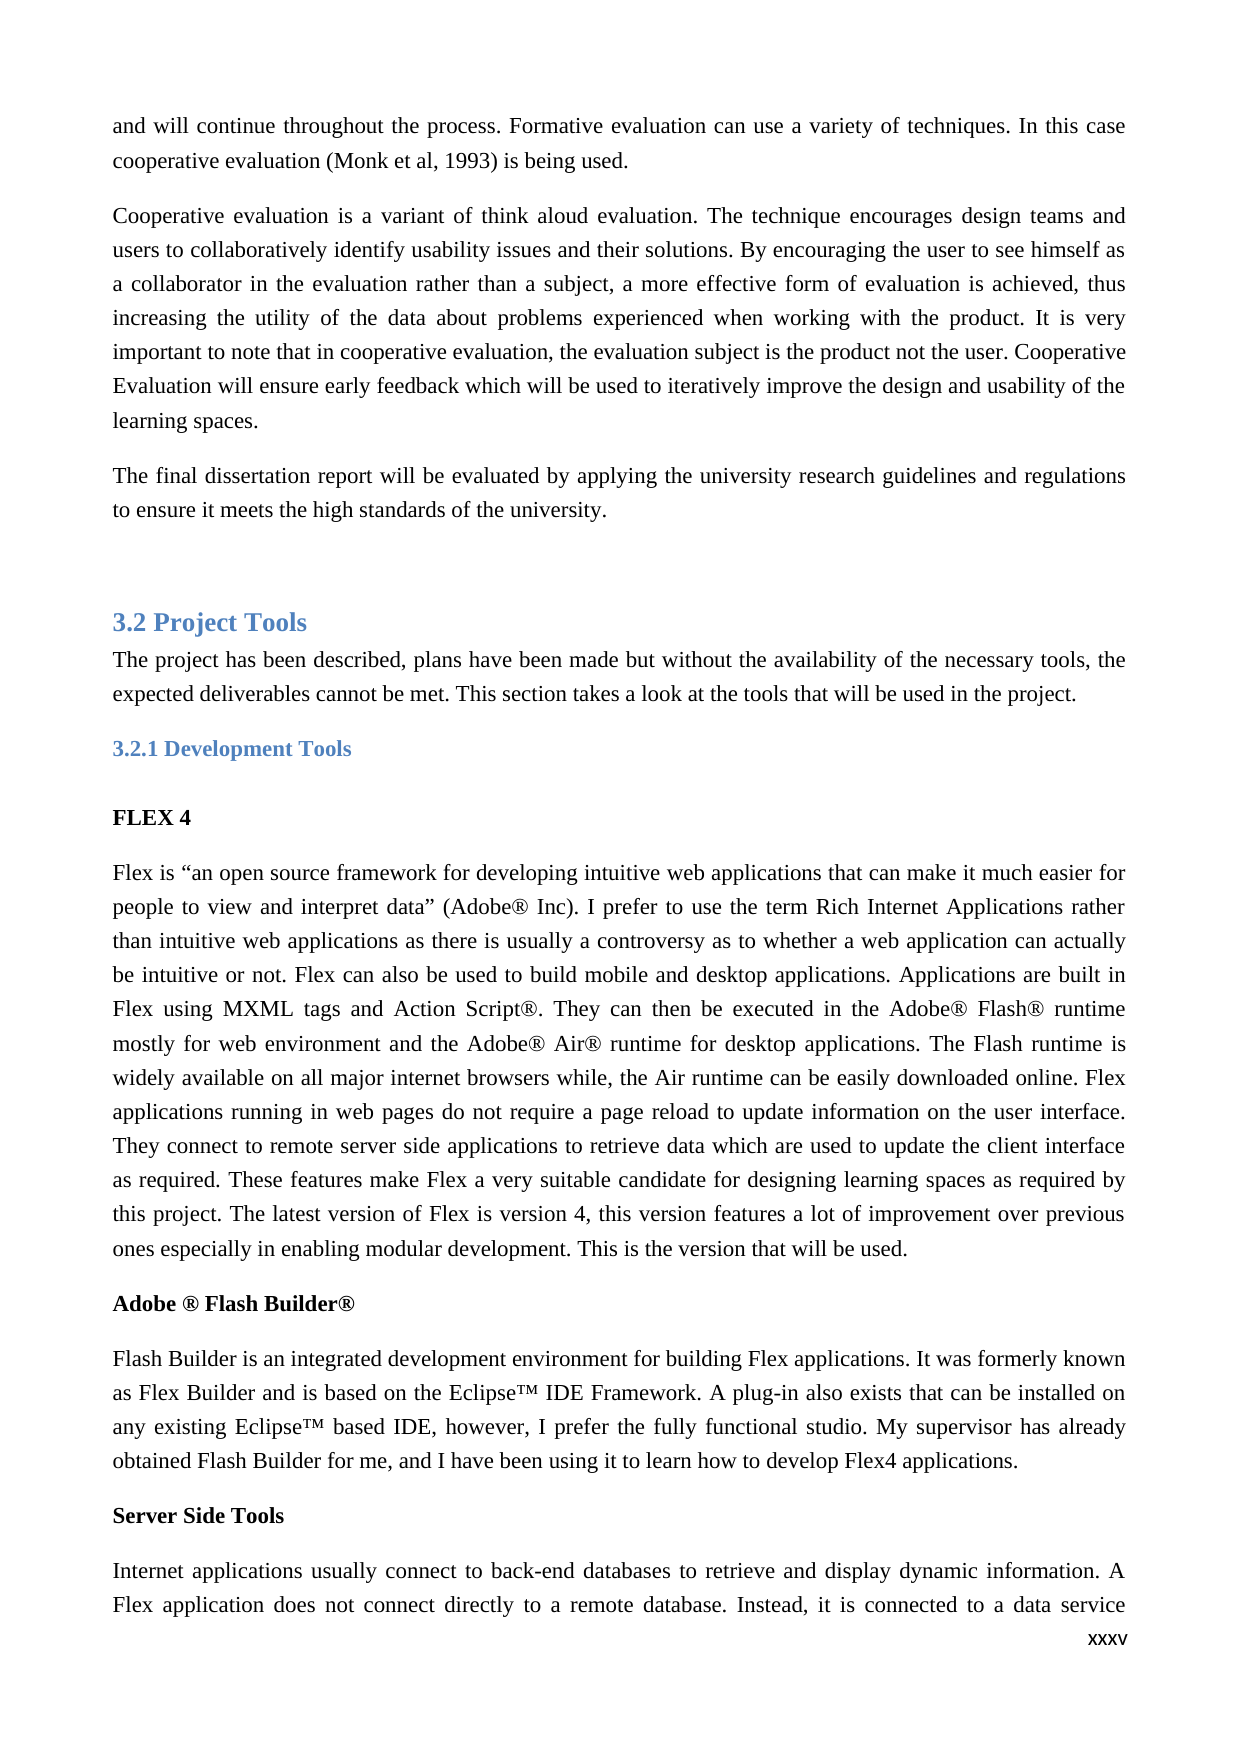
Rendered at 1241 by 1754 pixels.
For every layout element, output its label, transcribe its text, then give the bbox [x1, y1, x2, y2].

text Server Side Tools [112, 1502, 1128, 1528]
text FLEX 4 [112, 769, 1128, 830]
text Cooperative evaluation is a variant of think aloud evaluation. The technique encourages design teams and users to collaboratively identify usability issues and their solutions. By encouraging the user to see himself as a collaborator in the evaluation rather than a subject, a more effective form of evaluation is achieved, thus increasing the utility of the data about problems experienced when working with the product. It is very important to note that in cooperative evaluation, the evaluation subject is the product not the user. Cooperative Evaluation will ensure early feedback which will be used to iteratively improve the design and usability of the learning spaces. [112, 202, 1128, 433]
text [112, 112, 1128, 173]
text Flex is “an open source framework for developing intuitive web applications that can make it much easier for people to view and interpret data” (Adobe® Inc). I prefer to use the term Rich Internet Applications rather than intuitive web applications as there is usually a controversy as to whether a web application can actually be intuitive or not. Flex can also be used to build mobile and desktop applications. Applications are built in Flex using MXML tags and Action Script®. They can then be executed in the Adobe® Flash® runtime mostly for web environment and the Adobe® Air® runtime for desktop applications. The Flash runtime is widely available on all major internet browsers while, the Air runtime can be easily downloaded online. Flex applications running in web pages do not require a page reload to update information on the user interface. They connect to remote server side applications to retrieve data which are used to update the client interface as required. These features make Flex a very suitable candidate for designing learning spaces as required by this project. The latest version of Flex is version 4, this version features a lot of improvement over previous ones especially in enabling modular development. This is the version that will be used. [112, 859, 1128, 1261]
text Adobe ® Flash Builder® [112, 1289, 1128, 1316]
text The final dissertation report will be evaluated by applying the university research guidelines and regulations to ensure it meets the high standards of the university. [112, 462, 1128, 522]
subtitle 3.2.1 Development Tools [112, 735, 1128, 762]
text The project has been described, plans have been made but without the availability of the necessary tools, the expected deliverables cannot be met. This section takes a look at the tools that will be used in the project. [112, 646, 1128, 707]
text Flash Builder is an integrated development environment for building Flex applications. It was formerly known as Flex Builder and is based on the Eclipse™ IDE Framework. A plug-in also exists that can be installed on any existing Eclipse™ based IDE, however, I prefer the fully functional studio. My supervisor has already obtained Flash Builder for me, and I have been using it to learn how to develop Flex4 applications. [112, 1344, 1128, 1473]
subtitle 3.2 Project Tools [112, 606, 1128, 637]
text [112, 1557, 1128, 1618]
